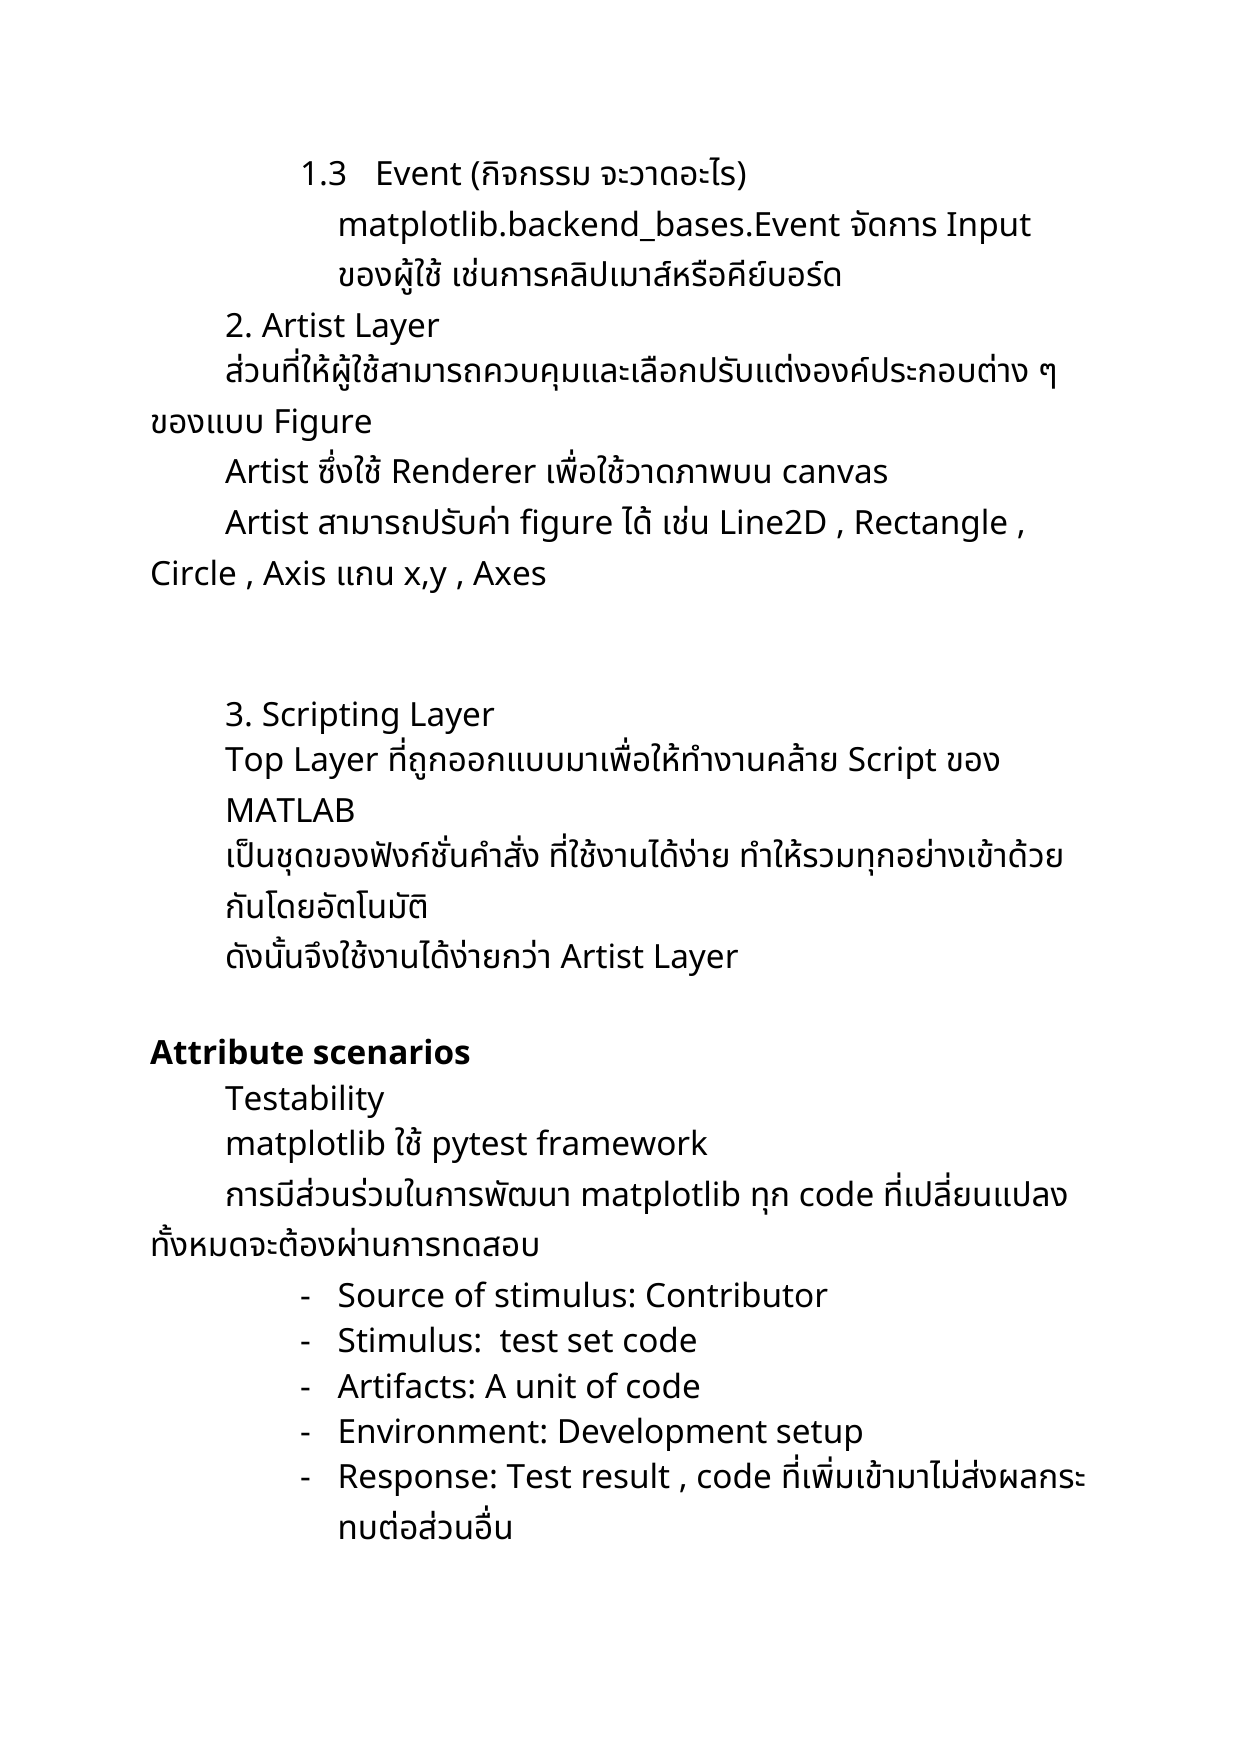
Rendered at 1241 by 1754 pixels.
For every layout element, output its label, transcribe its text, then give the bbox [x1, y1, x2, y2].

text การมีส่วนร่วมในการพัฒนา matplotlib ทุก code ที่เปลี่ยนแปลงทั้งหมดจะต้องผ่านการทดสอบ [150, 1171, 1090, 1272]
text Attribute scenarios Testability [150, 1029, 1090, 1120]
list Source of stimulus: Contributor [300, 1272, 1090, 1317]
list Environment: Development setup [300, 1408, 1090, 1453]
text Top Layer ที่ถูกออกแบบมาเพื่อให้ทำงานคล้าย Script ของ MATLAB เป็นชุดของฟังก์ชั่นคำสั่ง ที่ใช้งานได้ง่าย ทำให้รวมทุกอย่างเข้าด้วยกันโดยอัตโนมัติ ดังนั้นจึงใช้งานได้ง่ายกว่า Artist Layer [225, 736, 1090, 984]
text ส่วนที่ให้ผู้ใช้สามารถควบคุมและเลือกปรับแต่งองค์ประกอบต่าง ๆ ของแบบ Figure [150, 347, 1090, 448]
text matplotlib ใช้ pytest framework [150, 1120, 1090, 1171]
list Event (กิจกรรม จะวาดอะไร) [300, 150, 1090, 201]
text Artist สามารถปรับค่า figure ได้ เช่น Line2D , Rectangle , Circle , Axis แกน x,y , Axes [150, 499, 1090, 600]
list Stimulus: test set code [300, 1317, 1090, 1362]
text 3. Scripting Layer [150, 691, 1090, 736]
text Artist ซึ่งใช้ Renderer เพื่อใช้วาดภาพบน canvas [150, 448, 1090, 499]
text 2. Artist Layer [150, 302, 1090, 347]
list matplotlib.backend_bases.Event จัดการ Input ของผู้ใช้ เช่นการคลิปเมาส์หรือคีย์บอร์ด [337, 201, 1090, 302]
list Response: Test result , code ที่เพิ่มเข้ามาไม่ส่งผลกระทบต่อส่วนอื่น [300, 1453, 1090, 1554]
list Artifacts: A unit of code [300, 1362, 1090, 1408]
